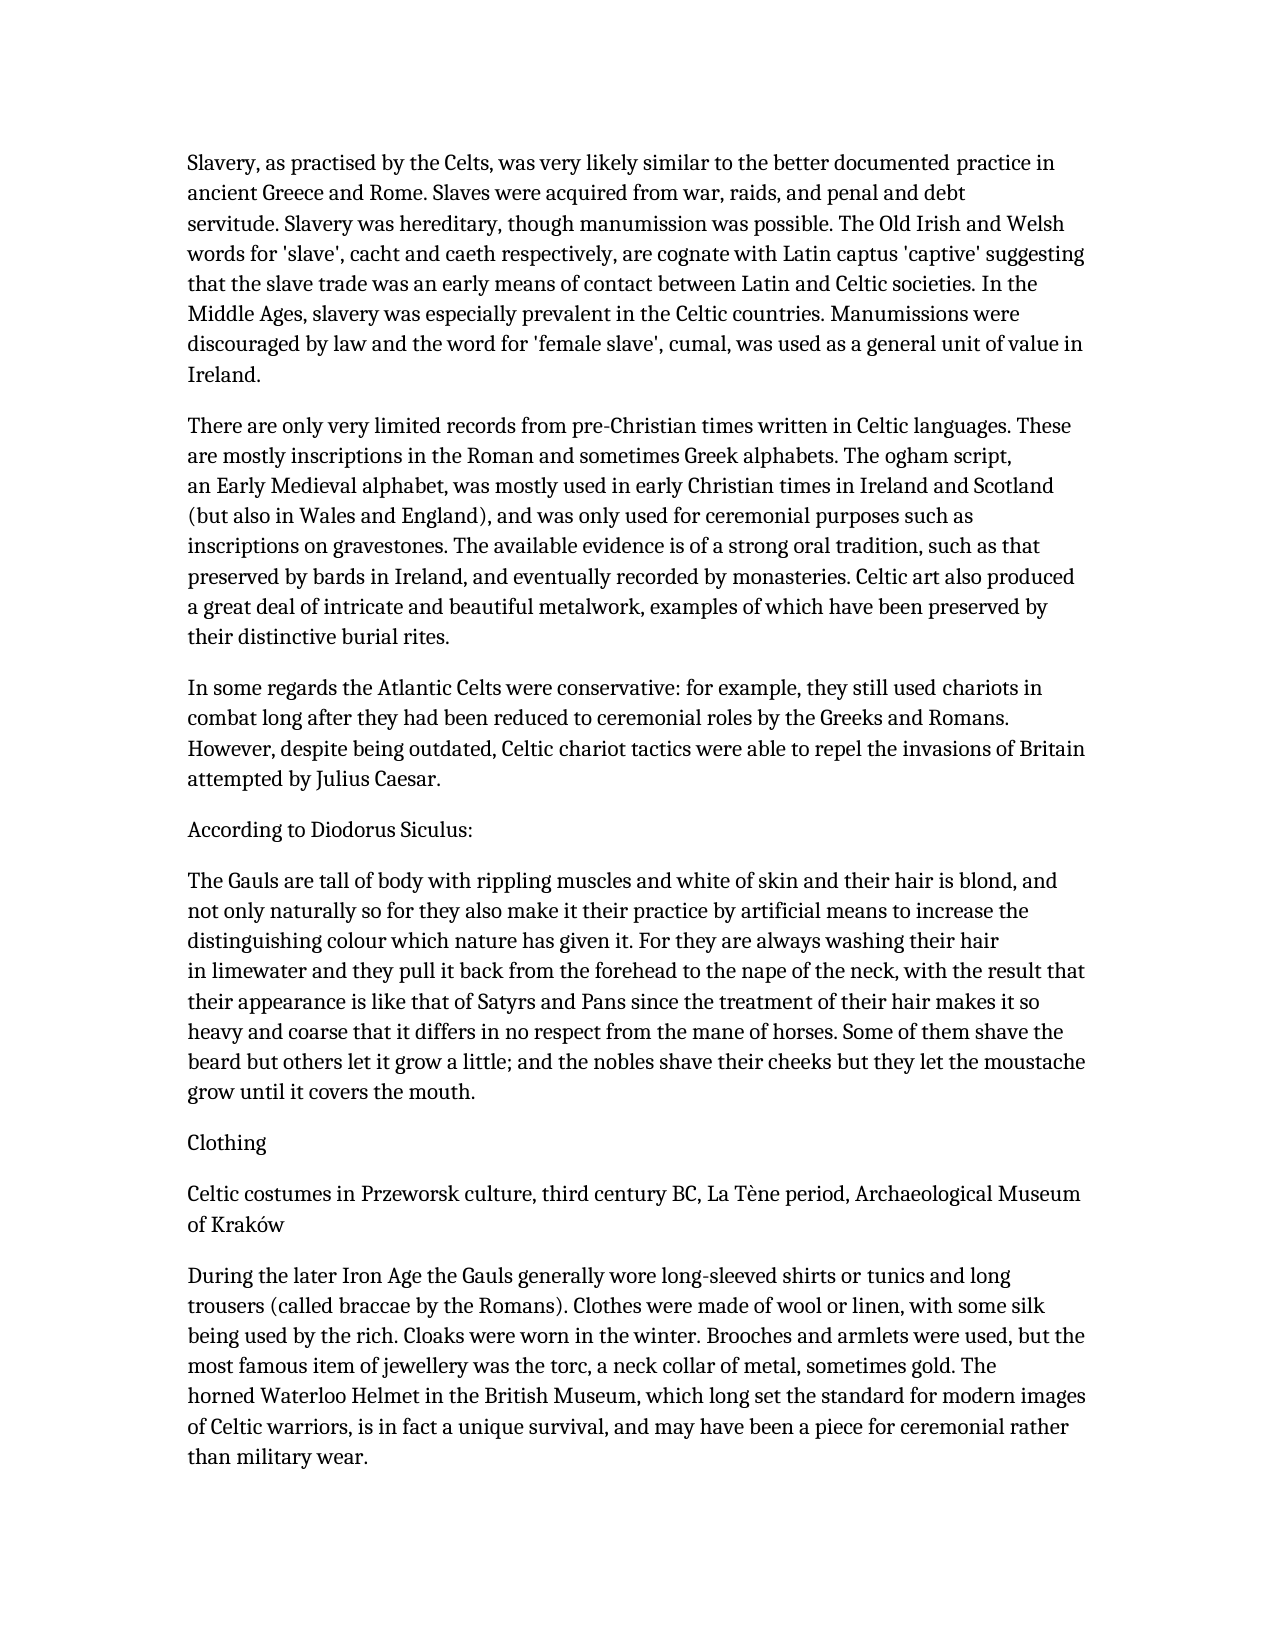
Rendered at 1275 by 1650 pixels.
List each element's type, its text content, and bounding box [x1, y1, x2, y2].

text During the later Iron Age the Gauls generally wore long-sleeved shirts or tunics and long trousers (called braccae by the Romans). Clothes were made of wool or linen, with some silk being used by the rich. Cloaks were worn in the winter. Brooches and armlets were used, but the most famous item of jewellery was the torc, a neck collar of metal, sometimes gold. The horned Waterloo Helmet in the British Museum, which long set the standard for modern images of Celtic warriors, is in fact a unique survival, and may have been a piece for ceremonial rather than military wear. [187, 1262, 1087, 1470]
text The Gauls are tall of body with rippling muscles and white of skin and their hair is blond, and not only naturally so for they also make it their practice by artificial means to increase the distinguishing colour which nature has given it. For they are always washing their hair in limewater and they pull it back from the forehead to the nape of the neck, with the result that their appearance is like that of Satyrs and Pans since the treatment of their hair makes it so heavy and coarse that it differs in no respect from the mane of horses. Some of them shave the beard but others let it grow a little; and the nobles shave their cheeks but they let the moustache grow until it covers the mouth. [187, 868, 1087, 1106]
text Celtic costumes in Przeworsk culture, third century BC, La Tène period, Archaeological Museum of Kraków [187, 1181, 1087, 1238]
text In some regards the Atlantic Celts were conservative: for example, they still used chariots in combat long after they had been reduced to ceremonial roles by the Greeks and Romans. However, despite being outdated, Celtic chariot tactics were able to repel the invasions of Britain attempted by Julius Caesar. [187, 675, 1087, 792]
text According to Diodorus Siculus: [187, 817, 1087, 843]
text Slavery, as practised by the Celts, was very likely similar to the better documented practice in ancient Greece and Rome. Slaves were acquired from war, raids, and penal and debt servitude. Slavery was hereditary, though manumission was possible. The Old Irish and Welsh words for 'slave', cacht and caeth respectively, are cognate with Latin captus 'captive' suggesting that the slave trade was an early means of contact between Latin and Celtic societies. In the Middle Ages, slavery was especially prevalent in the Celtic countries. Manumissions were discouraged by law and the word for 'female slave', cumal, was used as a general unit of value in Ireland. [187, 150, 1087, 388]
text There are only very limited records from pre-Christian times written in Celtic languages. These are mostly inscriptions in the Roman and sometimes Greek alphabets. The ogham script, an Early Medieval alphabet, was mostly used in early Christian times in Ireland and Scotland (but also in Wales and England), and was only used for ceremonial purposes such as inscriptions on gravestones. The available evidence is of a strong oral tradition, such as that preserved by bards in Ireland, and eventually recorded by monasteries. Celtic art also produced a great deal of intricate and beautiful metalwork, examples of which have been preserved by their distinctive burial rites. [187, 412, 1087, 650]
text Clothing [187, 1130, 1087, 1157]
